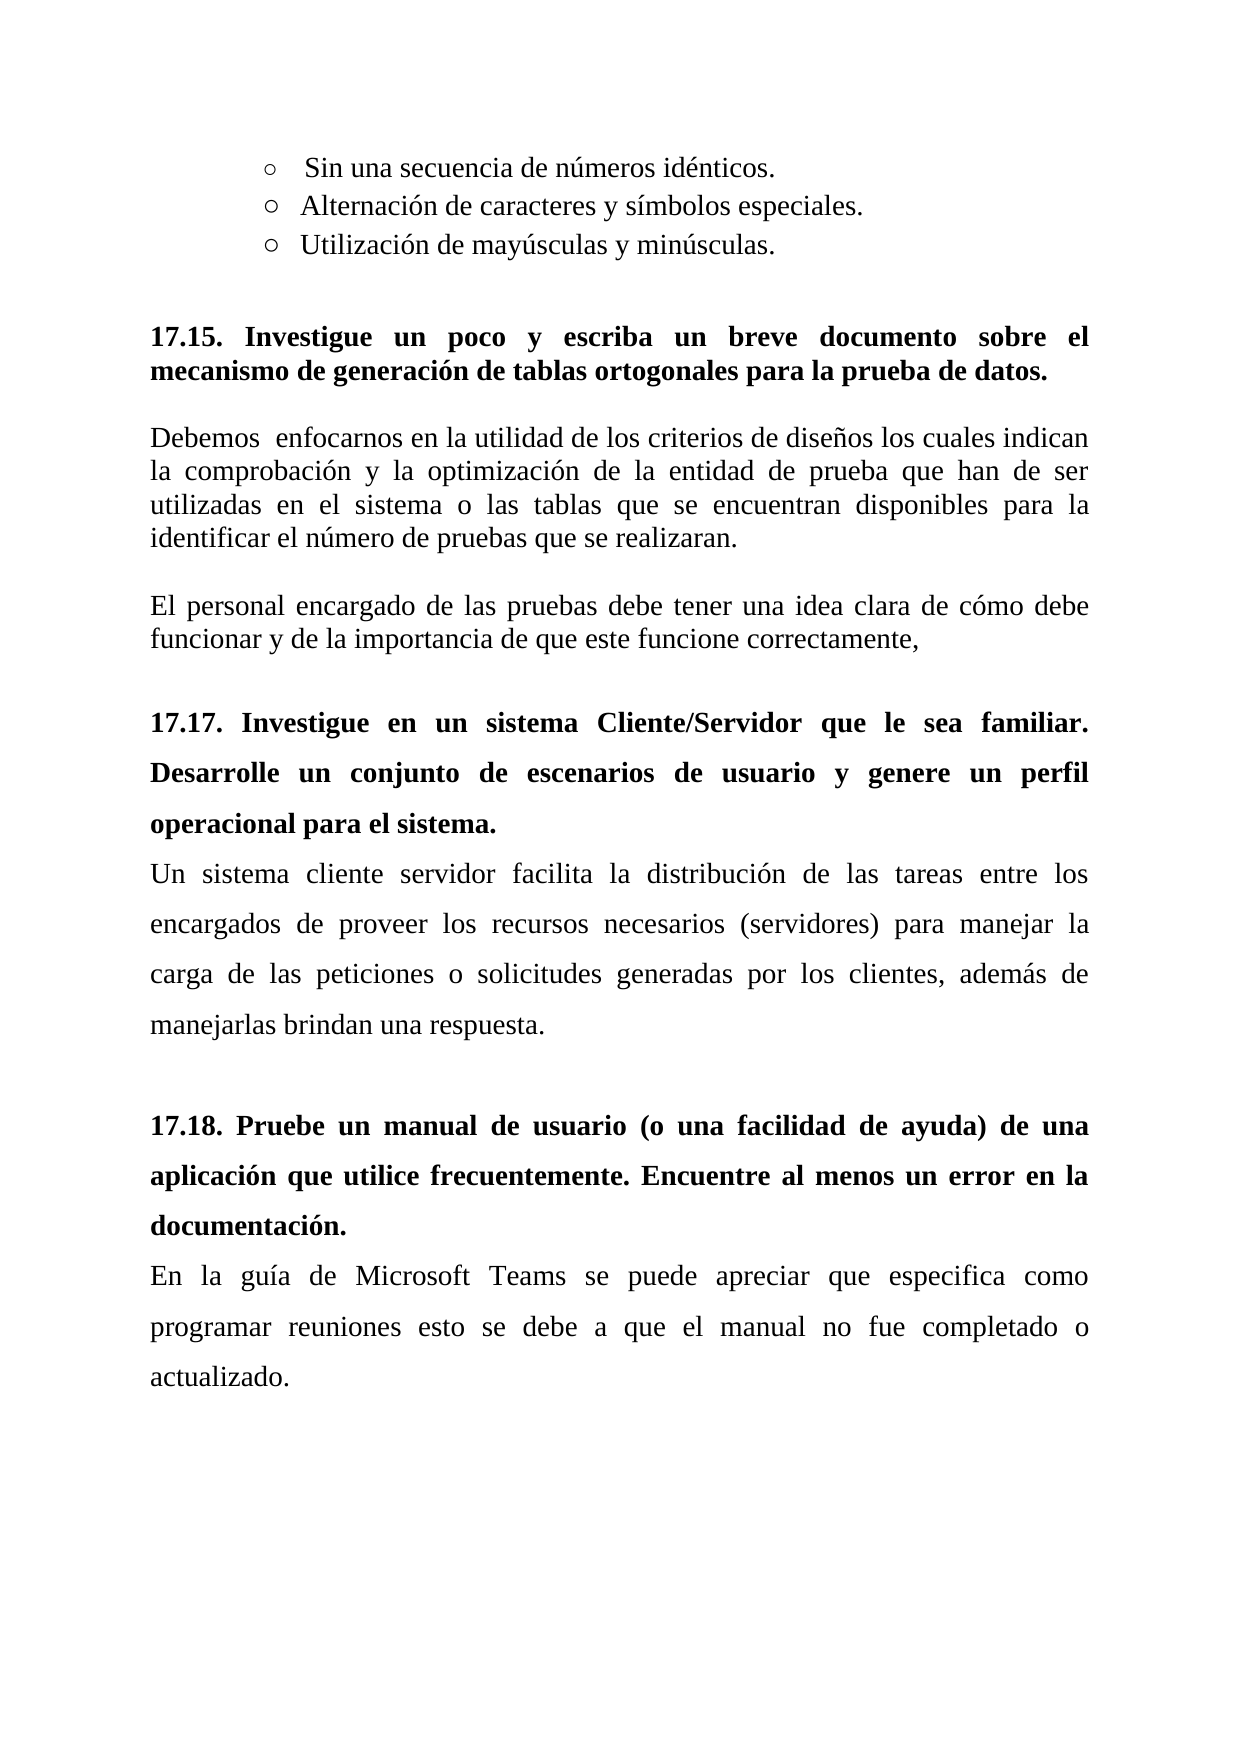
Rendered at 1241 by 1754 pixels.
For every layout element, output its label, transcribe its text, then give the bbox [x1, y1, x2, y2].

list Utilización de mayúsculas y minúsculas. [262, 227, 1090, 261]
text 17.15. Investigue un poco y escriba un breve documento sobre el mecanismo de generación de tablas ortogonales para la prueba de datos. [150, 319, 1090, 386]
text En la guía de Microsoft Teams se puede apreciar que especifica como programar reuniones esto se debe a que el manual no fue completado o actualizado. [150, 1258, 1090, 1393]
list Alternación de caracteres y símbolos especiales. [262, 188, 1090, 222]
text 17.17. Investigue en un sistema Cliente/Servidor que le sea familiar. Desarrolle un conjunto de escenarios de usuario y genere un perfil operacional para el sistema. [150, 705, 1090, 839]
text El personal encargado de las pruebas debe tener una idea clara de cómo debe funcionar y de la importancia de que este funcione correctamente, [150, 588, 1090, 655]
text Un sistema cliente servidor facilita la distribución de las tareas entre los encargados de proveer los recursos necesarios (servidores) para manejar la carga de las peticiones o solicitudes generadas por los clientes, además de manejarlas brindan una respuesta. [150, 856, 1090, 1041]
text 17.18. Pruebe un manual de usuario (o una facilidad de ayuda) de una aplicación que utilice frecuentemente. Encuentre al menos un error en la documentación. [150, 1108, 1090, 1242]
list Sin una secuencia de números idénticos. [262, 150, 1090, 183]
text Debemos enfocarnos en la utilidad de los criterios de diseños los cuales indican la comprobación y la optimización de la entidad de prueba que han de ser utilizadas en el sistema o las tablas que se encuentran disponibles para la identificar el número de pruebas que se realizaran. [150, 420, 1090, 554]
